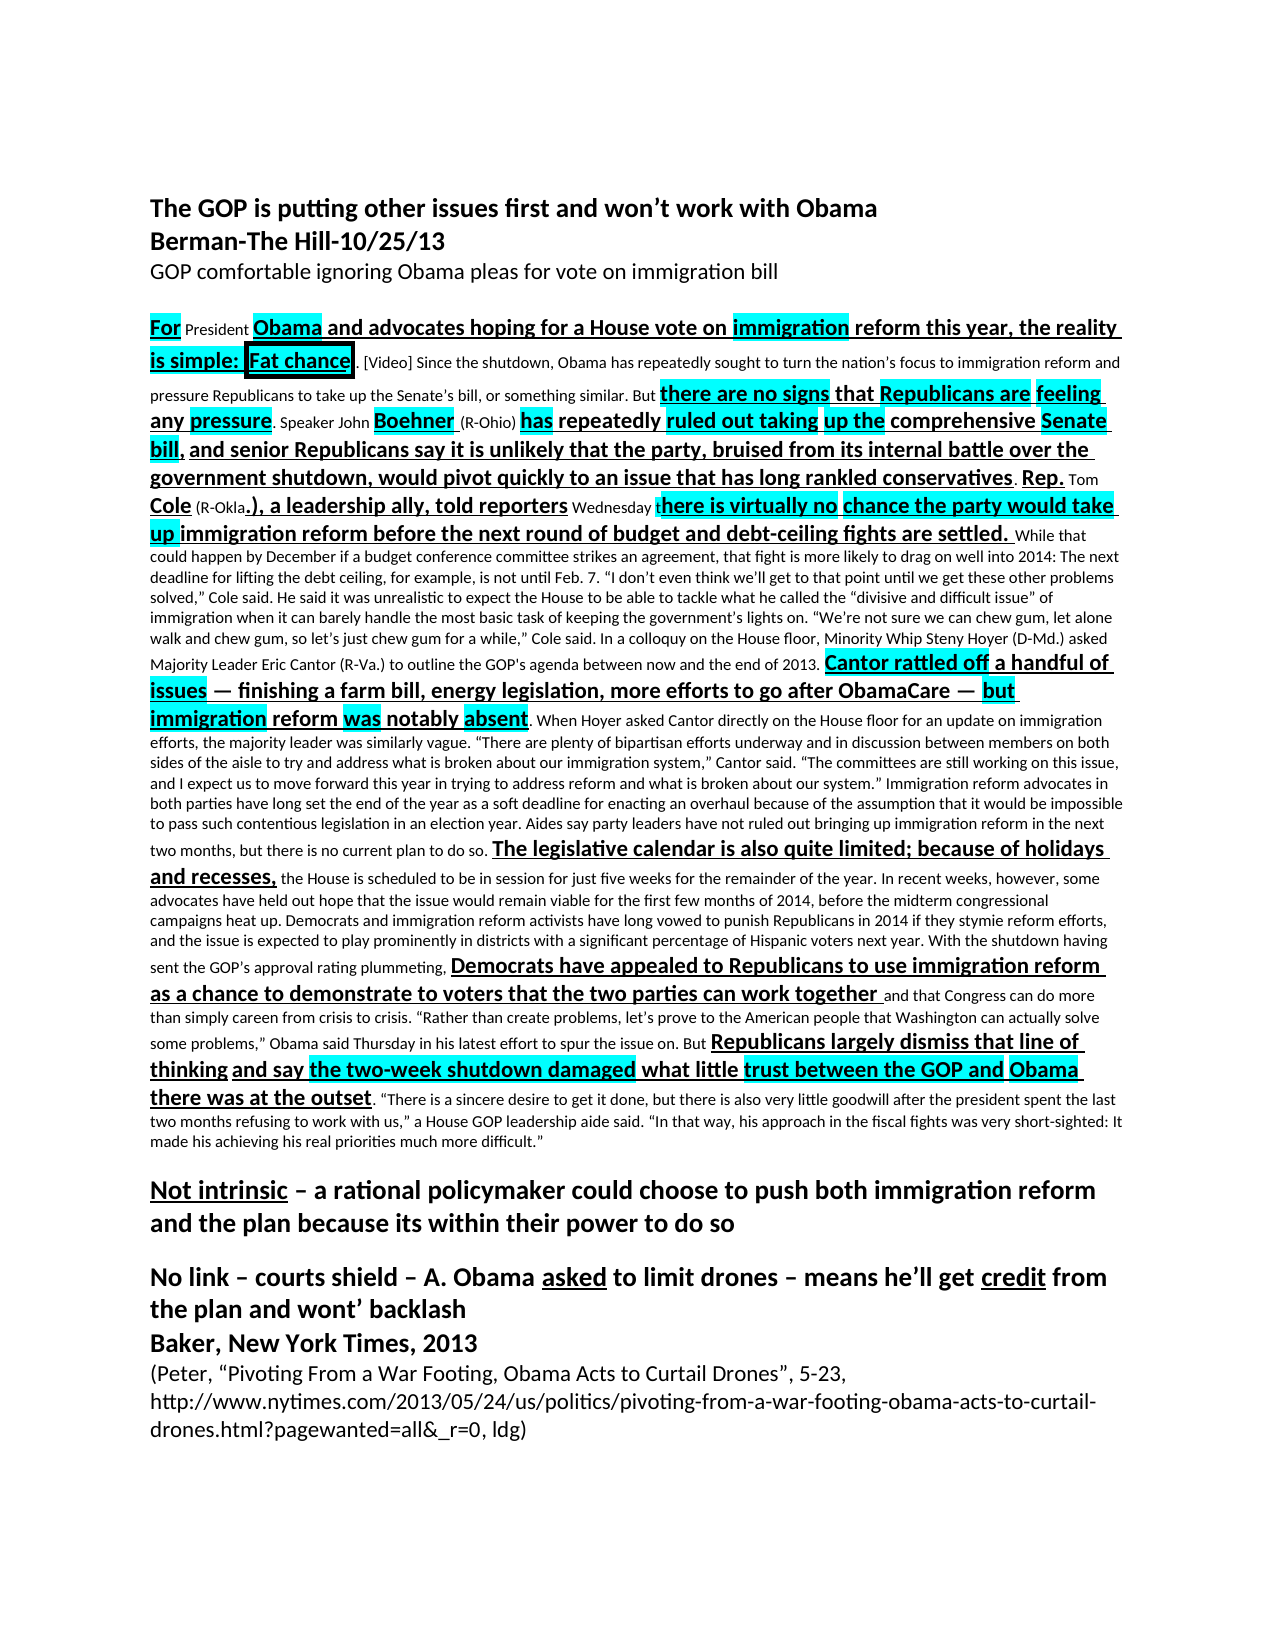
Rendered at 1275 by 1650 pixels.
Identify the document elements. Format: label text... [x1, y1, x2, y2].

text Baker, New York Times, 2013 [150, 1326, 1125, 1359]
text Berman-The Hill-10/25/13 [150, 224, 1125, 257]
text GOP comfortable ignoring Obama pleas for vote on immigration bill [150, 257, 1125, 285]
subtitle The GOP is putting other issues first and won’t work with Obama [150, 191, 1125, 224]
subtitle Not intrinsic – a rational policymaker could choose to push both immigration reform and the plan because its within their power to do so [150, 1173, 1125, 1239]
subtitle No link – courts shield – A. Obama asked to limit drones – means he’ll get credit from the plan and wont’ backlash [150, 1260, 1125, 1326]
text (Peter, “Pivoting From a War Footing, Obama Acts to Curtail Drones”, 5-23, http://www.nytimes.com/2013/05/24/us/politics/pivoting-from-a-war-footing-obama-acts-to-curtail-drones.html?pagewanted=all&_r=0, ldg) [150, 1359, 1125, 1443]
text For President Obama and advocates hoping for a House vote on immigration reform this year, the reality is simple: Fat chance. [Video] Since the shutdown, Obama has repeatedly sought to turn the nation’s focus to immigration reform and pressure Republicans to take up the Senate’s bill, or something similar. But there are no signs that Republicans are feeling any pressure. Speaker John Boehner (R-Ohio) has repeatedly ruled out taking up the comprehensive Senate bill, and senior Republicans say it is unlikely that the party, bruised from its internal battle over the government shutdown, would pivot quickly to an issue that has long rankled conservatives. Rep. Tom Cole (R-Okla.), a leadership ally, told reporters Wednesday there is virtually no chance the party would take up immigration reform before the next round of budget and debt-ceiling fights are settled. While that could happen by December if a budget conference committee strikes an agreement, that fight is more likely to drag on well into 2014: The next deadline for lifting the debt ceiling, for example, is not until Feb. 7. “I don’t even think we’ll get to that point until we get these other problems solved,” Cole said. He said it was unrealistic to expect the House to be able to tackle what he called the “divisive and difficult issue” of immigration when it can barely handle the most basic task of keeping the government’s lights on. “We’re not sure we can chew gum, let alone walk and chew gum, so let’s just chew gum for a while,” Cole said. In a colloquy on the House floor, Minority Whip Steny Hoyer (D-Md.) asked Majority Leader Eric Cantor (R-Va.) to outline the GOP's agenda between now and the end of 2013. Cantor rattled off a handful of issues — finishing a farm bill, energy legislation, more efforts to go after ObamaCare — but immigration reform was notably absent. When Hoyer asked Cantor directly on the House floor for an update on immigration efforts, the majority leader was similarly vague. “There are plenty of bipartisan efforts underway and in discussion between members on both sides of the aisle to try and address what is broken about our immigration system,” Cantor said. “The committees are still working on this issue, and I expect us to move forward this year in trying to address reform and what is broken about our system.” Immigration reform advocates in both parties have long set the end of the year as a soft deadline for enacting an overhaul because of the assumption that it would be impossible to pass such contentious legislation in an election year. Aides say party leaders have not ruled out bringing up immigration reform in the next two months, but there is no current plan to do so. The legislative calendar is also quite limited; because of holidays and recesses, the House is scheduled to be in session for just five weeks for the remainder of the year. In recent weeks, however, some advocates have held out hope that the issue would remain viable for the first few months of 2014, before the midterm congressional campaigns heat up. Democrats and immigration reform activists have long vowed to punish Republicans in 2014 if they stymie reform efforts, and the issue is expected to play prominently in districts with a significant percentage of Hispanic voters next year. With the shutdown having sent the GOP’s approval rating plummeting, Democrats have appealed to Republicans to use immigration reform as a chance to demonstrate to voters that the two parties can work together and that Congress can do more than simply careen from crisis to crisis. “Rather than create problems, let’s prove to the American people that Washington can actually solve some problems,” Obama said Thursday in his latest effort to spur the issue on. But Republicans largely dismiss that line of thinking and say the two-week shutdown damaged what little trust between the GOP and Obama there was at the outset. “There is a sincere desire to get it done, but there is also very little goodwill after the president spent the last two months refusing to work with us,” a House GOP leadership aide said. “In that way, his approach in the fiscal fights was very short-sighted: It made his achieving his real priorities much more difficult.” [150, 313, 1125, 1152]
